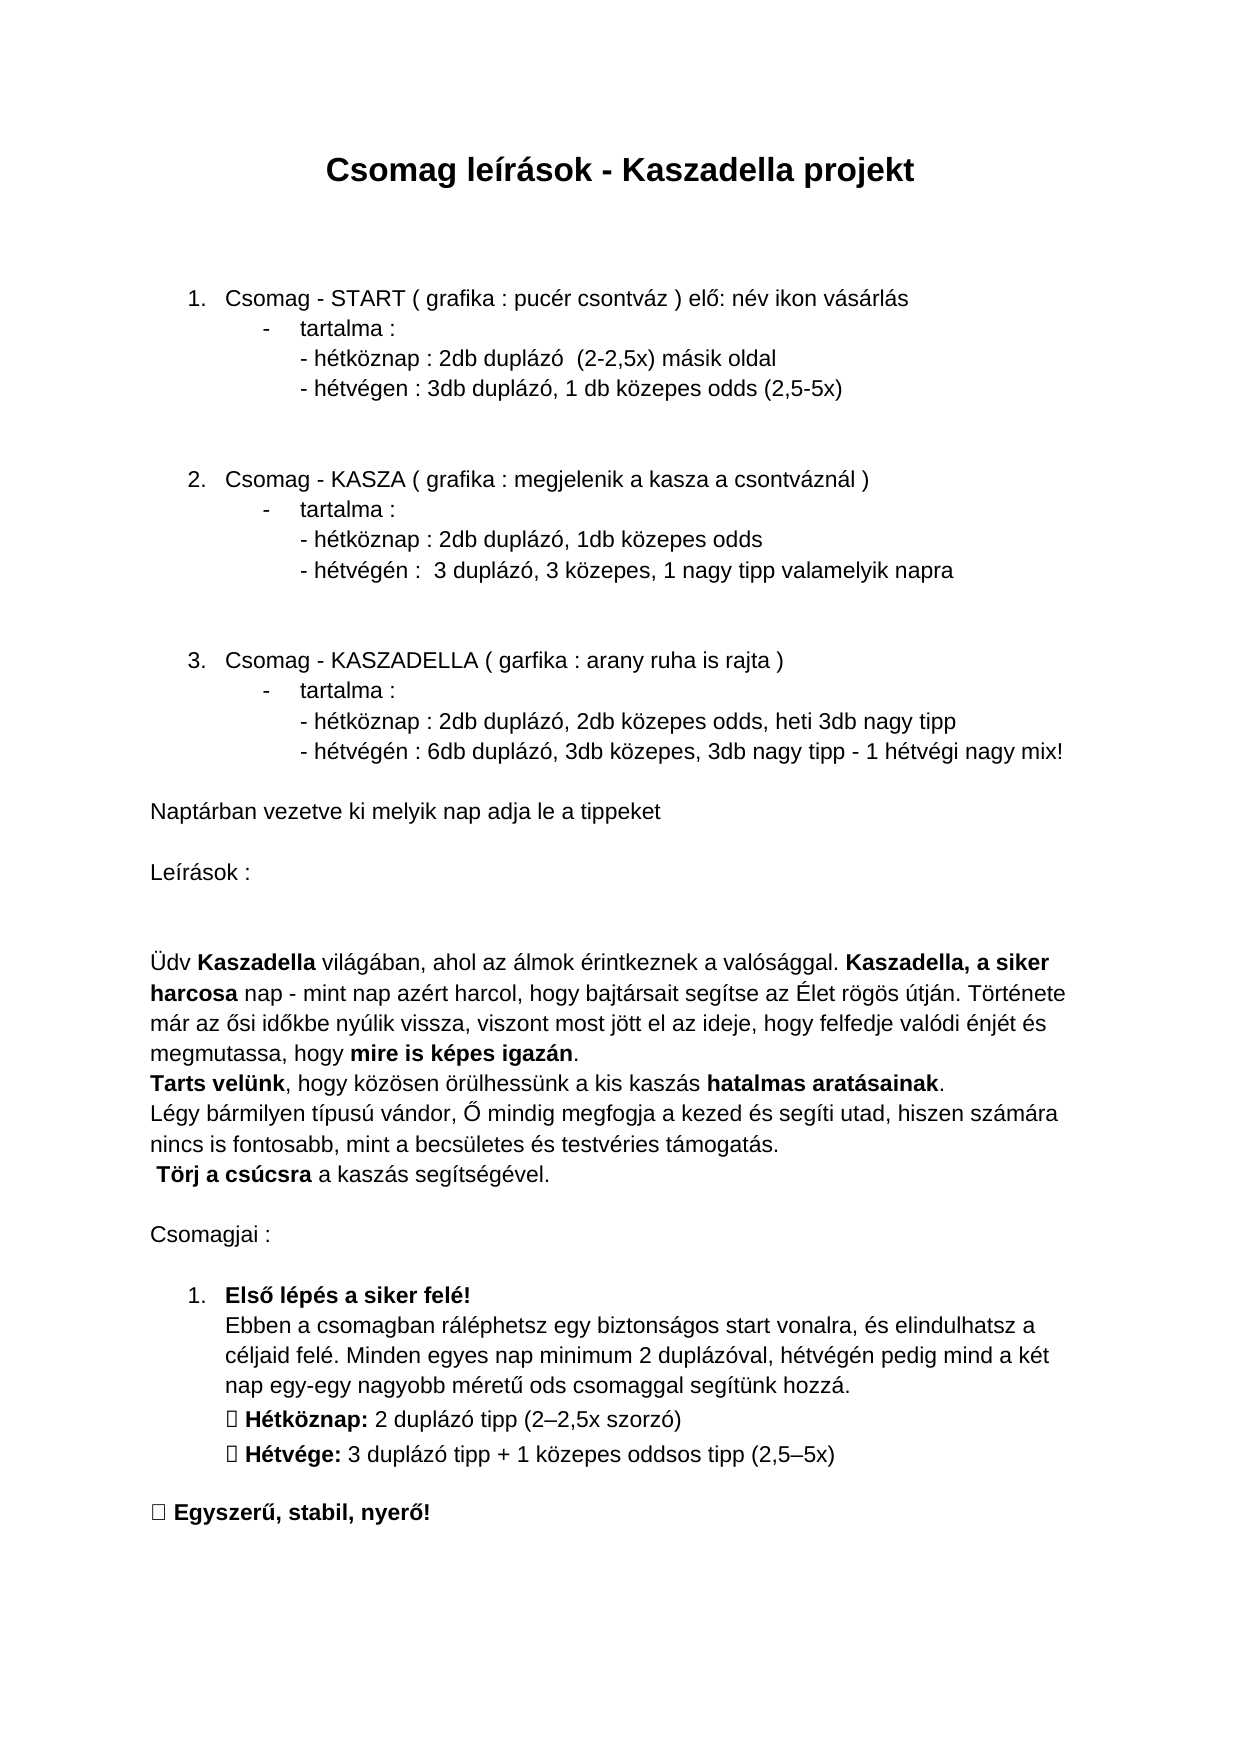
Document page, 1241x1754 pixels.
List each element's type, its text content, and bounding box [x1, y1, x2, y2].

text 📌 Egyszerű, stabil, nyerő! [150, 1499, 1090, 1526]
list Csomag - KASZA ( grafika : megjelenik a kasza a csontváznál ) [187, 466, 1090, 492]
text Csomag leírások - Kaszadella projekt [150, 150, 1090, 188]
list tartalma : [262, 496, 1090, 523]
list tartalma : - hétköznap : 2db duplázó (2-2,5x) másik oldal - hétvégen : 3db duplázó, 1 db közepes odds (2,5-5x) [262, 315, 1090, 402]
text Leírások : [150, 859, 1090, 885]
text Csomagjai : [150, 1221, 1090, 1248]
text Üdv Kaszadella világában, ahol az álmok érintkeznek a valósággal. Kaszadella, a siker harcosa nap - mint nap azért harcol, hogy bajtársait segítse az Élet rögös útján. Története már az ősi időkbe nyúlik vissza, viszont most jött el az ideje, hogy felfedje valódi énjét és megmutassa, hogy mire is képes igazán. Tarts velünk, hogy közösen örülhessünk a kis kaszás hatalmas aratásainak. Légy bármilyen típusú vándor, Ő mindig megfogja a kezed és segíti utad, hiszen számára nincs is fontosabb, mint a becsületes és testvéries támogatás. Törj a csúcsra a kaszás segítségével. [150, 949, 1090, 1187]
text Naptárban vezetve ki melyik nap adja le a tippeket [150, 798, 1090, 825]
list Első lépés a siker felé! Ebben a csomagban ráléphetsz egy biztonságos start vonalra, és elindulhatsz a céljaid felé. Minden egyes nap minimum 2 duplázóval, hétvégén pedig mind a két nap egy-egy nagyobb méretű ods csomaggal segítünk hozzá. [187, 1282, 1090, 1399]
list Csomag - KASZADELLA ( garfika : arany ruha is rajta ) [187, 647, 1090, 674]
text - hétköznap : 2db duplázó, 1db közepes odds [300, 526, 1090, 553]
list tartalma : [262, 677, 1090, 704]
text - hétköznap : 2db duplázó, 2db közepes odds, heti 3db nagy tipp [300, 708, 1090, 734]
text ✅ Hétvége: 3 duplázó tipp + 1 közepes oddsos tipp (2,5–5x) [225, 1438, 1090, 1470]
list Csomag - START ( grafika : pucér csontváz ) elő: név ikon vásárlás [187, 285, 1090, 311]
text - hétvégén : 3 duplázó, 3 közepes, 1 nagy tipp valamelyik napra [300, 557, 1090, 583]
text ✅ Hétköznap: 2 duplázó tipp (2–2,5x szorzó) [225, 1402, 1090, 1434]
text - hétvégén : 6db duplázó, 3db közepes, 3db nagy tipp - 1 hétvégi nagy mix! [300, 738, 1090, 764]
